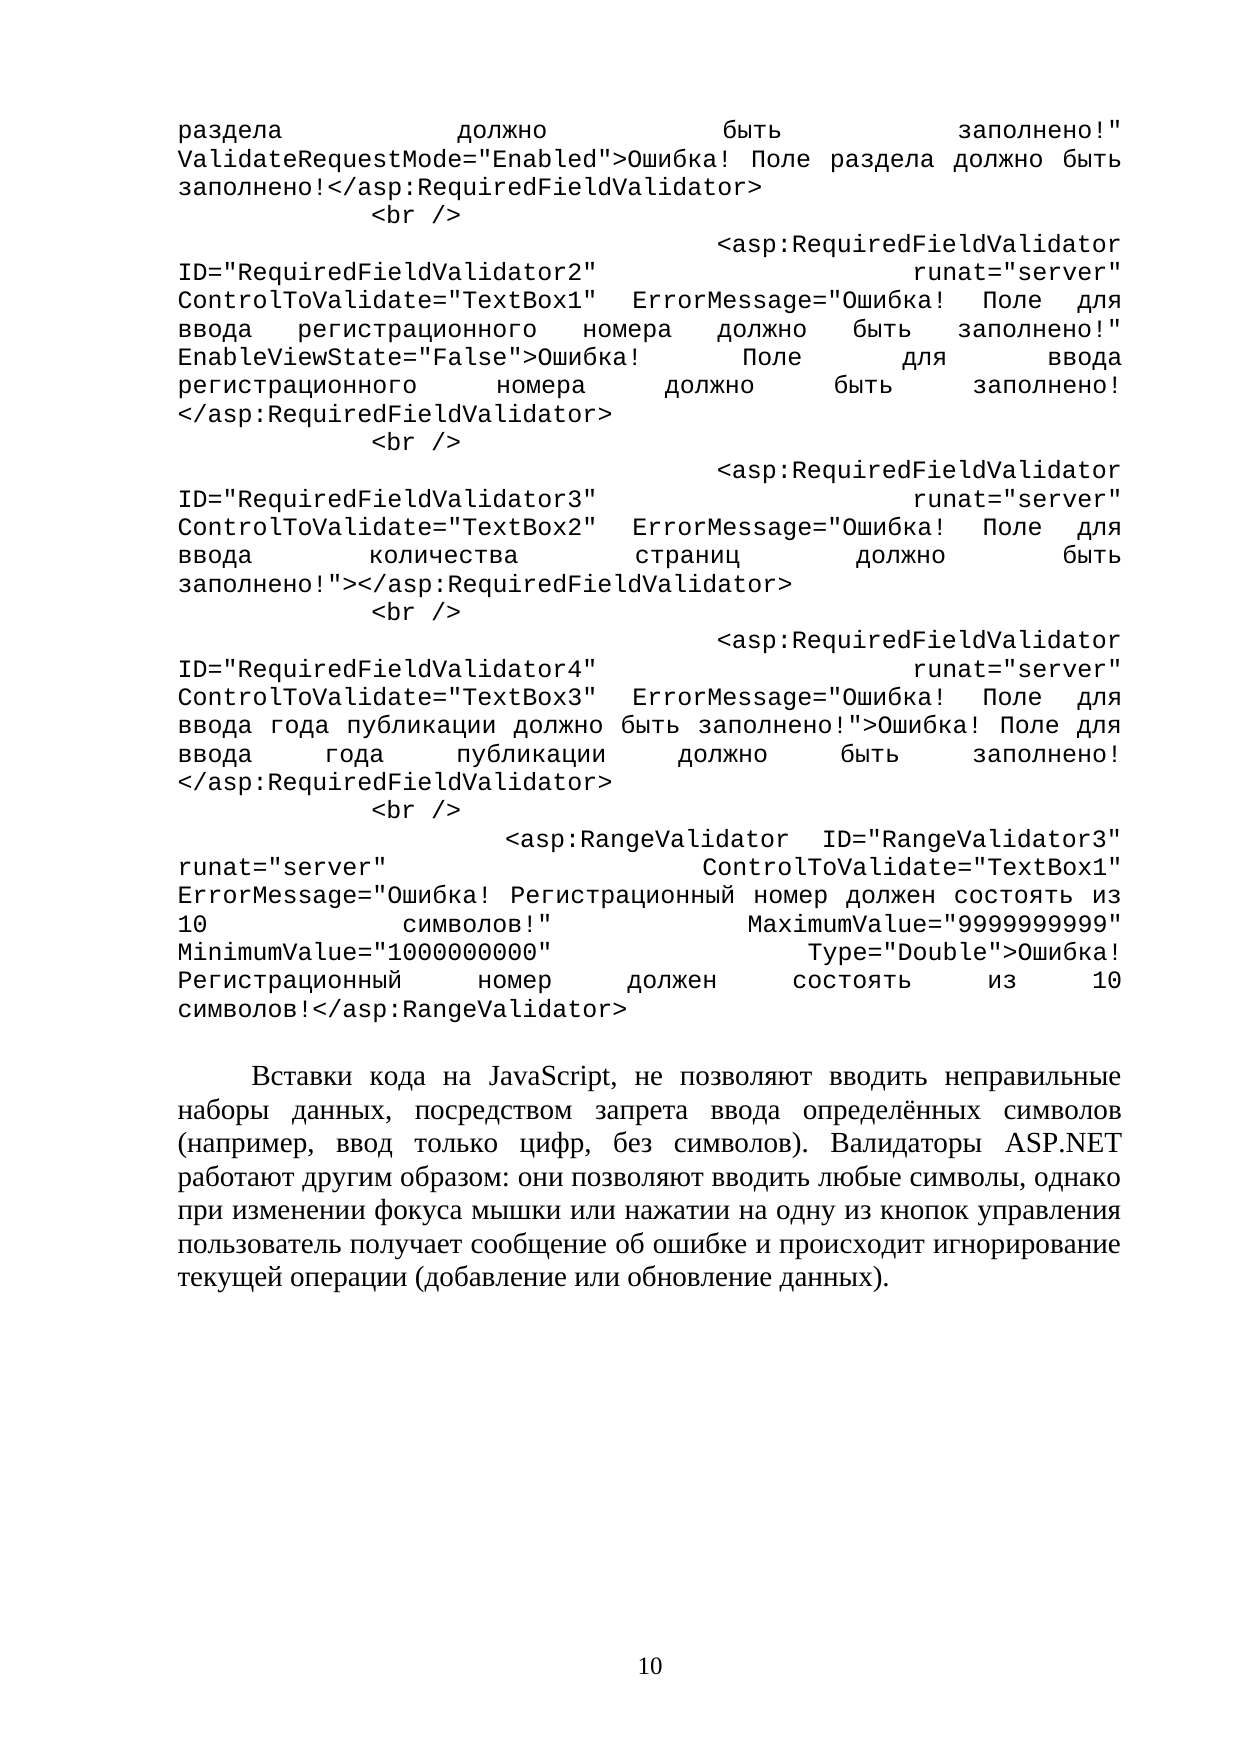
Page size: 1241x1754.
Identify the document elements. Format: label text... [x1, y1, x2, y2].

text <asp:RequiredFieldValidator ID="RequiredFieldValidator2" runat="server" ControlToValidate="TextBox1" ErrorMessage="Ошибка! Поле для ввода регистрационного номера должно быть заполнено!" EnableViewState="False">Ошибка! Поле для ввода регистрационного номера должно быть заполнено!</asp:RequiredFieldValidator> [177, 231, 1122, 430]
text <br /> [177, 600, 1122, 628]
text Вставки кода на JavaScript, не позволяют вводить неправильные наборы данных, посредством запрета ввода определённых символов (например, ввод только цифр, без символов). Валидаторы ASP.NET работают другим образом: они позволяют вводить любые символы, однако при изменении фокуса мышки или нажатии на одну из кнопок управления пользователь получает сообщение об ошибке и происходит игнорирование текущей операции (добавление или обновление данных). [177, 1058, 1122, 1293]
text <br /> [177, 203, 1122, 231]
text <asp:RequiredFieldValidator ID="RequiredFieldValidator4" runat="server" ControlToValidate="TextBox3" ErrorMessage="Ошибка! Поле для ввода года публикации должно быть заполнено!">Ошибка! Поле для ввода года публикации должно быть заполнено!</asp:RequiredFieldValidator> [177, 628, 1122, 798]
text <asp:RequiredFieldValidator ID="RequiredFieldValidator3" runat="server" ControlToValidate="TextBox2" ErrorMessage="Ошибка! Поле для ввода количества страниц должно быть заполнено!"></asp:RequiredFieldValidator> [177, 458, 1122, 600]
text <br /> [177, 798, 1122, 826]
text <asp:RangeValidator ID="RangeValidator3" runat="server" ControlToValidate="TextBox1" ErrorMessage="Ошибка! Регистрационный номер должен состоять из 10 символов!" MaximumValue="9999999999" MinimumValue="1000000000" Type="Double">Ошибка! Регистрационный номер должен состоять из 10 символов!</asp:RangeValidator> [177, 826, 1122, 1025]
text <br /> [177, 430, 1122, 458]
